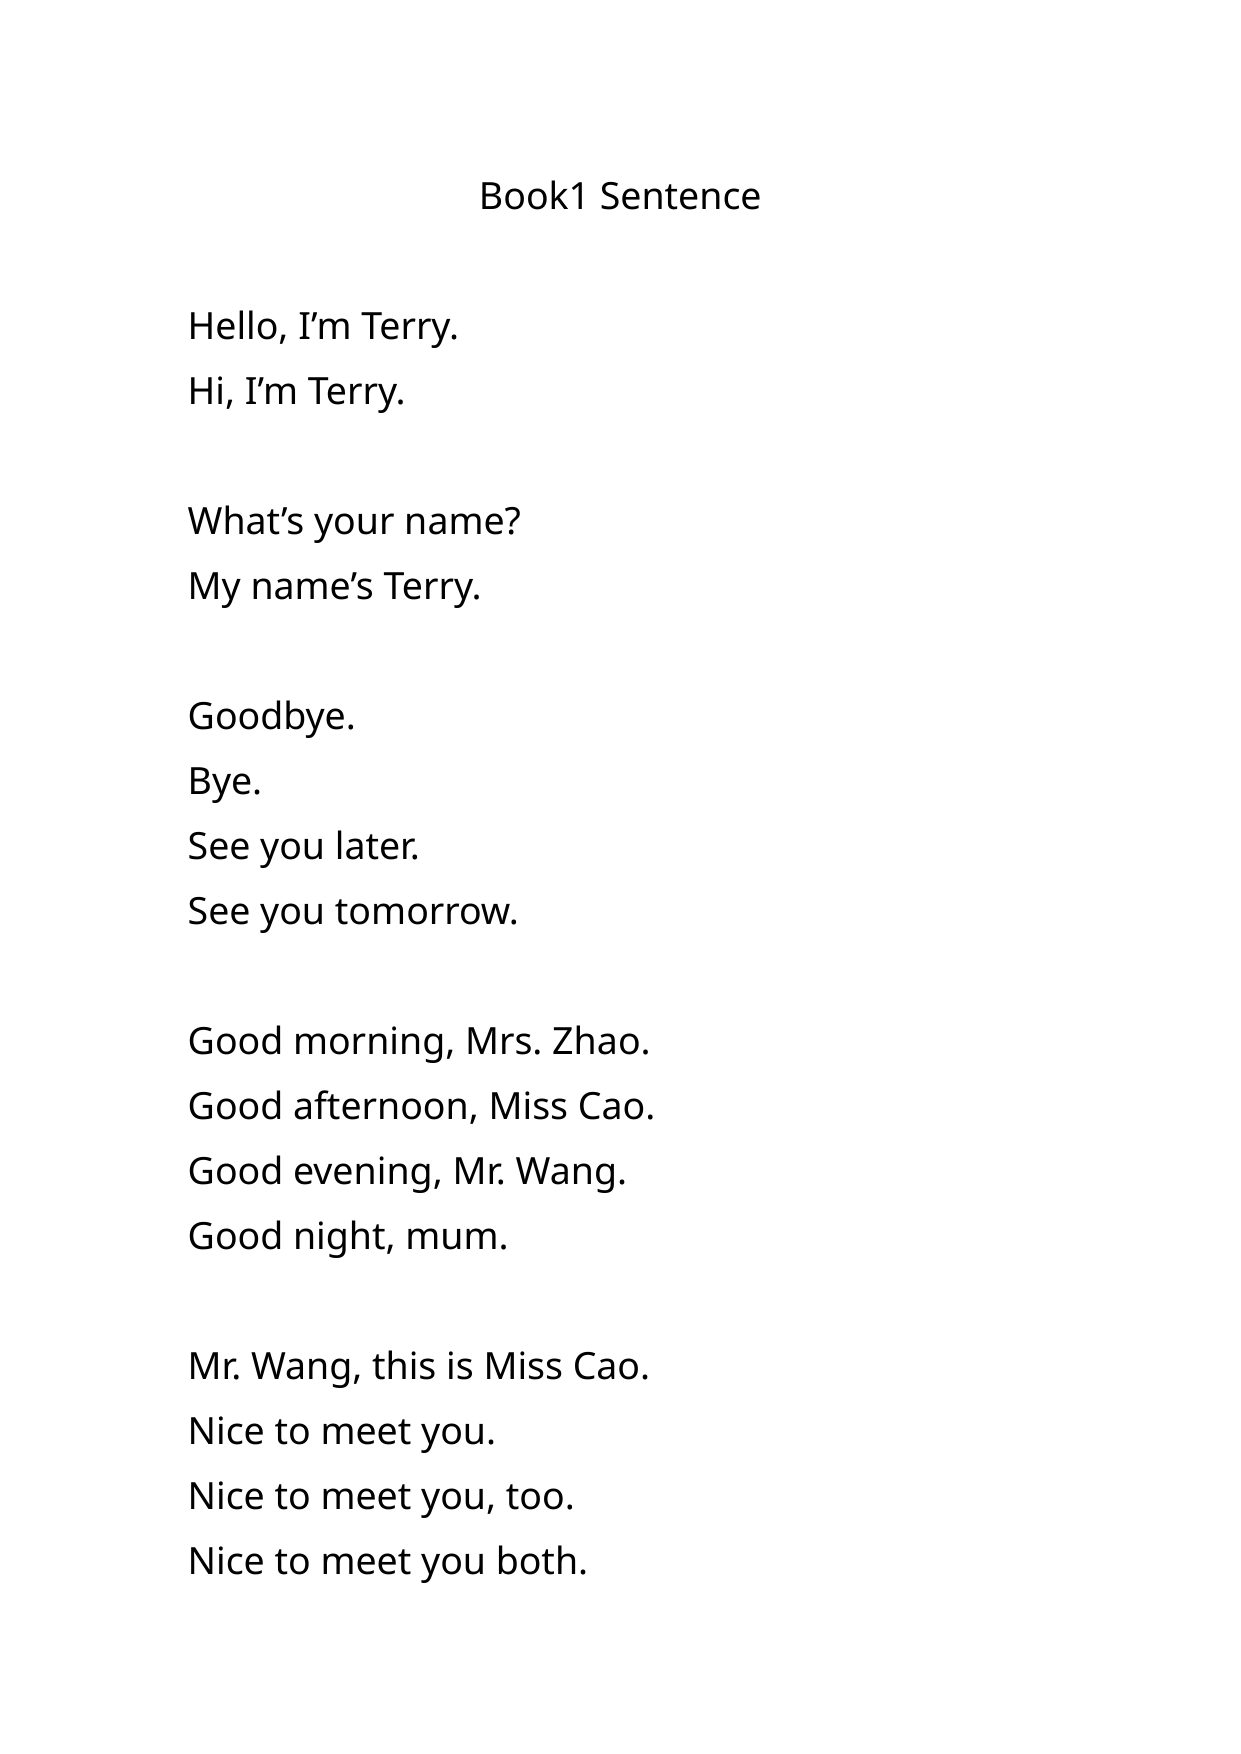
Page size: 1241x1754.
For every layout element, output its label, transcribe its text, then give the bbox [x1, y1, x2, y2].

text Good night, mum. [187, 1202, 1053, 1267]
text Nice to meet you. [187, 1397, 1053, 1462]
text See you later. [187, 812, 1053, 877]
text See you tomorrow. [187, 877, 1053, 942]
text My name’s Terry. [187, 552, 1053, 617]
text Good morning, Mrs. Zhao. [187, 1007, 1053, 1072]
text What’s your name? [187, 487, 1053, 552]
text Nice to meet you, too. [187, 1462, 1053, 1527]
text Goodbye. [187, 682, 1053, 747]
text Good afternoon, Miss Cao. [187, 1072, 1053, 1137]
text Book1 Sentence [187, 162, 1053, 227]
text Hello, I’m Terry. [187, 292, 1053, 357]
text Hi, I’m Terry. [187, 357, 1053, 422]
text Bye. [187, 747, 1053, 812]
text Good evening, Mr. Wang. [187, 1137, 1053, 1202]
text Mr. Wang, this is Miss Cao. [187, 1332, 1053, 1397]
text Nice to meet you both. [187, 1527, 1053, 1592]
